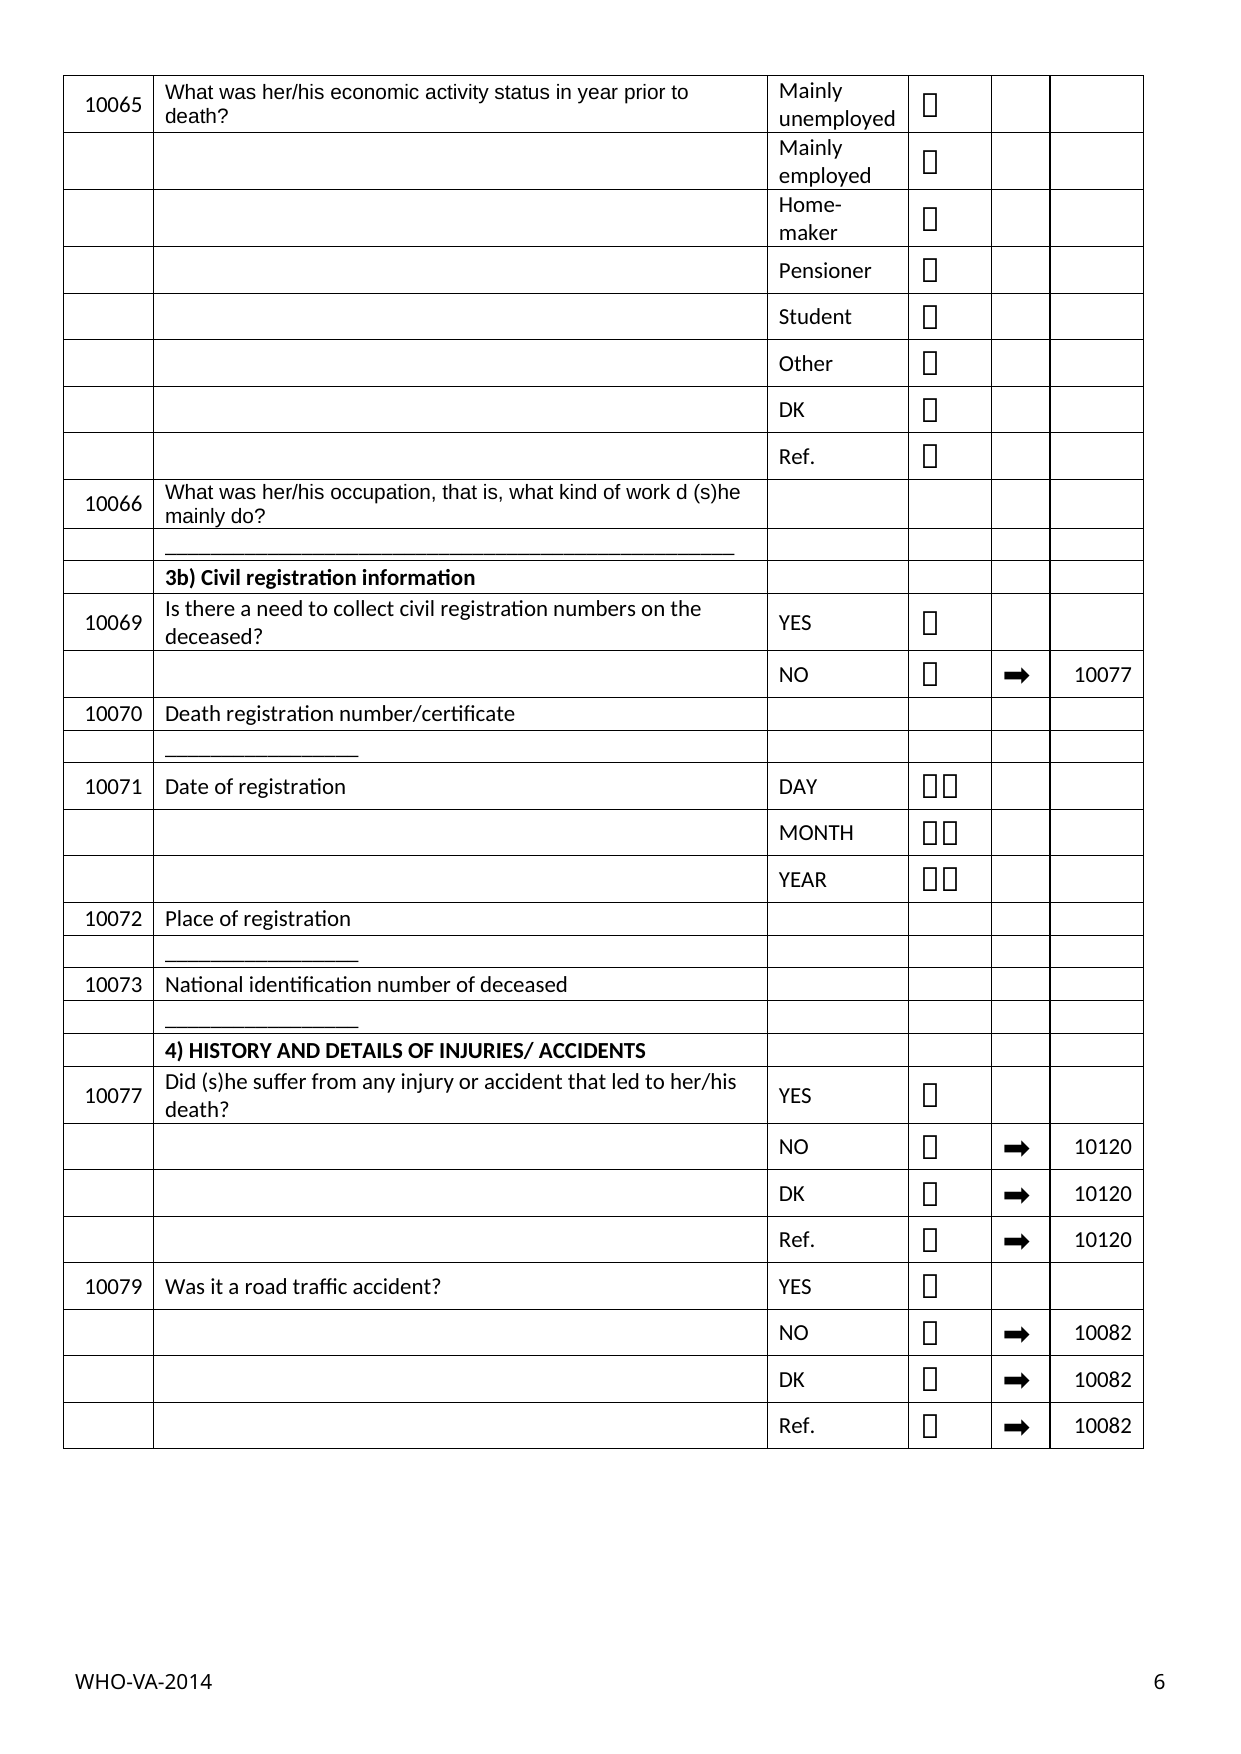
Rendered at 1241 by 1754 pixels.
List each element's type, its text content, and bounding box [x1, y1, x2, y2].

table_cell YEAR [768, 856, 908, 902]
table_cell [154, 651, 767, 697]
table_cell [64, 810, 153, 855]
table_cell 10120 [1051, 1124, 1143, 1169]
table_cell  [909, 1356, 991, 1402]
table_cell [64, 1217, 153, 1262]
table_cell [64, 1124, 153, 1169]
table_cell [992, 387, 1049, 432]
table_cell [64, 133, 153, 189]
table_cell [1051, 1034, 1143, 1066]
table_cell  [909, 247, 991, 293]
table_cell [992, 1263, 1049, 1309]
table_cell [1051, 387, 1143, 432]
table_cell [64, 1001, 153, 1033]
table_cell [1051, 936, 1143, 967]
table_cell DAY [768, 763, 908, 809]
table_cell  [909, 1124, 991, 1169]
table_cell [1051, 294, 1143, 339]
table_cell  [909, 763, 991, 809]
table_cell [992, 1001, 1049, 1033]
table_cell [909, 561, 991, 593]
table_cell [909, 698, 991, 729]
table_cell [154, 247, 767, 293]
table_cell [154, 294, 767, 339]
table_cell [64, 387, 153, 432]
table_cell [154, 133, 767, 189]
table_cell  [909, 190, 991, 246]
table_cell [992, 190, 1049, 246]
table_cell NO [768, 651, 908, 697]
table_cell [154, 1403, 767, 1448]
table_cell [992, 340, 1049, 386]
table_cell [992, 247, 1049, 293]
table_cell NO [768, 1124, 908, 1169]
table_cell [1051, 968, 1143, 1000]
table_cell [768, 1001, 908, 1033]
table_cell 10120 [1051, 1217, 1143, 1262]
table_cell [1051, 561, 1143, 593]
table_cell [1051, 1067, 1143, 1123]
table_cell [992, 133, 1049, 189]
table_cell 10066 [64, 480, 153, 527]
table_cell  [909, 856, 991, 902]
table_cell [909, 1001, 991, 1033]
table_cell [768, 731, 908, 762]
table_cell YES [768, 594, 908, 650]
table_header What was her/his economic activity status in year prior to death? [154, 76, 767, 132]
table_cell [768, 561, 908, 593]
table_cell 10069 [64, 594, 153, 650]
table_cell [154, 340, 767, 386]
table_cell Date of registration [154, 763, 767, 809]
table_cell  [909, 1310, 991, 1355]
table_cell Ref. [768, 433, 908, 478]
table_cell [992, 856, 1049, 902]
table_cell [909, 936, 991, 967]
table_header 10065 [64, 76, 153, 132]
table_cell  [909, 387, 991, 432]
table_cell  [909, 294, 991, 339]
table_cell [154, 1310, 767, 1355]
table_cell [992, 294, 1049, 339]
table_cell Other [768, 340, 908, 386]
table_cell [154, 1217, 767, 1262]
table_cell 4) HISTORY AND DETAILS OF INJURIES/ ACCIDENTS [154, 1034, 767, 1066]
table_cell [909, 968, 991, 1000]
table_cell Student [768, 294, 908, 339]
table_cell 10082 [1051, 1310, 1143, 1355]
table_cell [992, 763, 1049, 809]
table_cell [1051, 340, 1143, 386]
table_cell ➡ [992, 1310, 1049, 1355]
table_cell [64, 1403, 153, 1448]
table_cell ➡ [992, 651, 1049, 697]
table_cell [64, 936, 153, 967]
table_cell [1051, 133, 1143, 189]
table_cell ➡ [992, 1356, 1049, 1402]
table_cell [992, 480, 1049, 527]
table_cell [154, 190, 767, 246]
table_cell ➡ [992, 1403, 1049, 1448]
table_cell Was it a road traffic accident? [154, 1263, 767, 1309]
table_cell ➡ [992, 1217, 1049, 1262]
table_cell [768, 936, 908, 967]
table_cell [1051, 247, 1143, 293]
table_cell ➡ [992, 1170, 1049, 1216]
table_cell [768, 1034, 908, 1066]
table_cell [154, 1170, 767, 1216]
table_cell [1051, 763, 1143, 809]
table_cell [909, 903, 991, 934]
table_cell [992, 1067, 1049, 1123]
table_cell 10077 [1051, 651, 1143, 697]
table_cell [992, 433, 1049, 478]
table_cell [64, 561, 153, 593]
table_cell  [909, 133, 991, 189]
table_cell [64, 1310, 153, 1355]
table_cell Ref. [768, 1217, 908, 1262]
table_cell [1051, 903, 1143, 934]
table_cell DK [768, 1356, 908, 1402]
table_cell [1051, 433, 1143, 478]
table_cell [64, 1034, 153, 1066]
table_cell 10082 [1051, 1356, 1143, 1402]
table_cell National identification number of deceased [154, 968, 767, 1000]
table_cell [1051, 1001, 1143, 1033]
table_cell [154, 433, 767, 478]
table_cell 3b) Civil registration information [154, 561, 767, 593]
table_cell NO [768, 1310, 908, 1355]
table_cell [768, 698, 908, 729]
table_cell [768, 529, 908, 560]
table_cell Place of registration [154, 903, 767, 934]
table_cell DK [768, 387, 908, 432]
table_cell [768, 968, 908, 1000]
table_cell YES [768, 1067, 908, 1123]
table_cell [1051, 480, 1143, 527]
table_cell What was her/his occupation, that is, what kind of work d (s)he mainly do? [154, 480, 767, 527]
table_cell  [909, 1263, 991, 1309]
table_cell Mainly employed [768, 133, 908, 189]
table_cell 10073 [64, 968, 153, 1000]
table_cell DK [768, 1170, 908, 1216]
table_cell [1051, 1263, 1143, 1309]
table_cell 10071 [64, 763, 153, 809]
table_cell [154, 1356, 767, 1402]
table_cell  [909, 1217, 991, 1262]
table_cell [64, 340, 153, 386]
table_cell  [909, 340, 991, 386]
table_cell _________________ [154, 731, 767, 762]
table_cell [64, 529, 153, 560]
table_cell 10079 [64, 1263, 153, 1309]
table_cell [1051, 529, 1143, 560]
table_cell [768, 480, 908, 527]
table_cell [1051, 810, 1143, 855]
table_cell  [909, 1170, 991, 1216]
table_cell [992, 903, 1049, 934]
table_header [1051, 76, 1143, 132]
table_cell [992, 529, 1049, 560]
table_cell [64, 190, 153, 246]
table_cell MONTH [768, 810, 908, 855]
table_cell [992, 936, 1049, 967]
table_cell 10070 [64, 698, 153, 729]
table_cell [909, 480, 991, 527]
table_cell ➡ [992, 1124, 1049, 1169]
table_cell [154, 1124, 767, 1169]
table_cell [154, 810, 767, 855]
table_cell  [909, 1403, 991, 1448]
table_cell Ref. [768, 1403, 908, 1448]
table_cell 10077 [64, 1067, 153, 1123]
table_cell [1051, 190, 1143, 246]
table_cell Is there a need to collect civil registration numbers on the deceased? [154, 594, 767, 650]
table_cell [992, 594, 1049, 650]
table_cell [909, 731, 991, 762]
table_cell [1051, 856, 1143, 902]
table_cell [768, 903, 908, 934]
table_cell [992, 698, 1049, 729]
table_cell Home-maker [768, 190, 908, 246]
table_cell [1051, 698, 1143, 729]
table_cell [992, 1034, 1049, 1066]
table_header  [909, 76, 991, 132]
table_cell [64, 247, 153, 293]
table_header Mainly unemployed [768, 76, 908, 132]
table_cell 10082 [1051, 1403, 1143, 1448]
table_cell [1051, 731, 1143, 762]
table_cell [64, 1170, 153, 1216]
table_cell [1051, 594, 1143, 650]
table_header [992, 76, 1049, 132]
table_cell [64, 651, 153, 697]
table_cell [909, 1034, 991, 1066]
table_cell [64, 1356, 153, 1402]
table_cell [64, 433, 153, 478]
table_cell __________________________________________________ [154, 529, 767, 560]
table_cell  [909, 651, 991, 697]
table_cell [154, 856, 767, 902]
table_cell [992, 731, 1049, 762]
table_cell [64, 731, 153, 762]
table_cell _________________ [154, 1001, 767, 1033]
table_cell [992, 810, 1049, 855]
table_cell Pensioner [768, 247, 908, 293]
table_cell YES [768, 1263, 908, 1309]
table_cell 10072 [64, 903, 153, 934]
table_cell [64, 294, 153, 339]
table_cell 10120 [1051, 1170, 1143, 1216]
table_cell [64, 856, 153, 902]
table_cell  [909, 433, 991, 478]
table_cell [992, 968, 1049, 1000]
table_cell  [909, 810, 991, 855]
table_cell _________________ [154, 936, 767, 967]
table_cell [909, 529, 991, 560]
table_cell Death registration number/certificate [154, 698, 767, 729]
table_cell  [909, 1067, 991, 1123]
table_cell [992, 561, 1049, 593]
table_cell  [909, 594, 991, 650]
table_cell Did (s)he suffer from any injury or accident that led to her/his death? [154, 1067, 767, 1123]
table_cell [154, 387, 767, 432]
